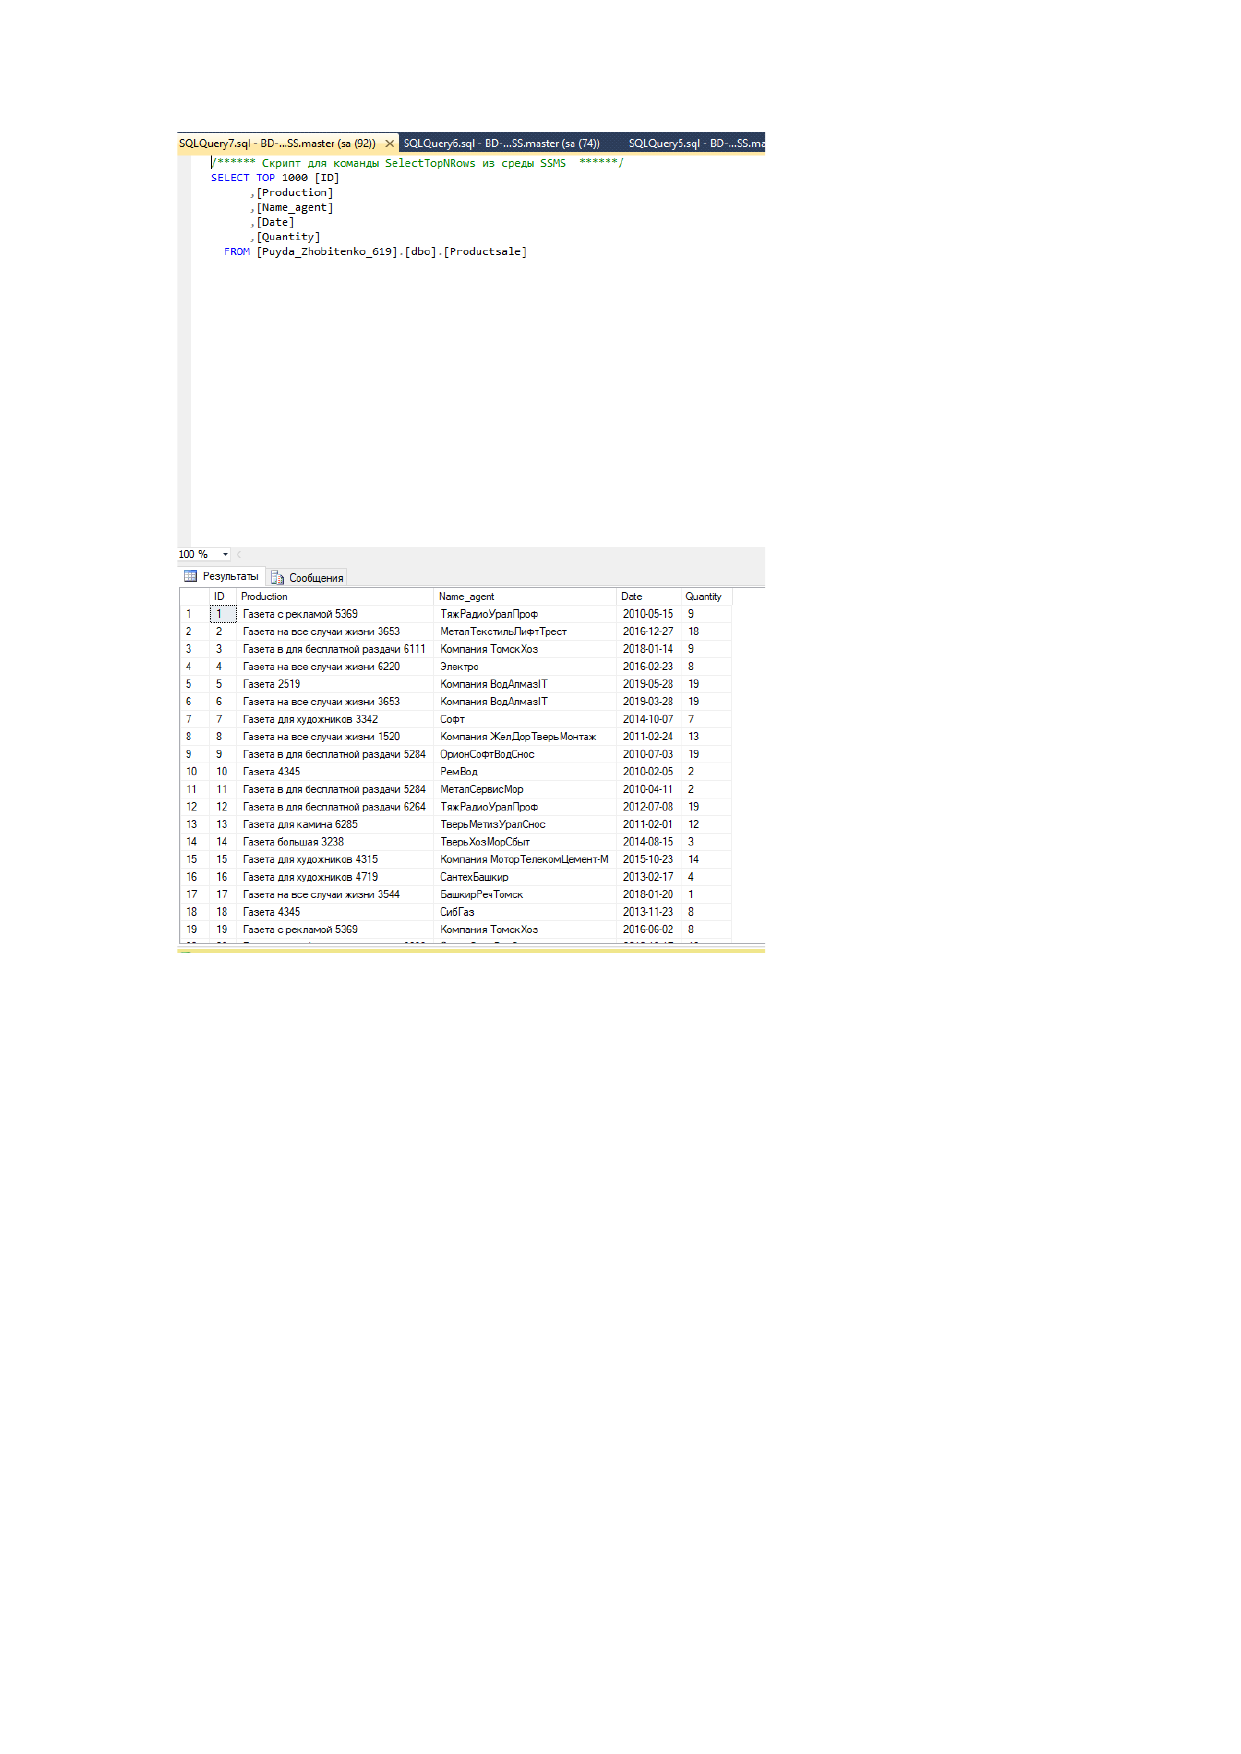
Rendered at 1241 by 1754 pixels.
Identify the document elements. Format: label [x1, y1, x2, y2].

picture [177, 132, 766, 953]
